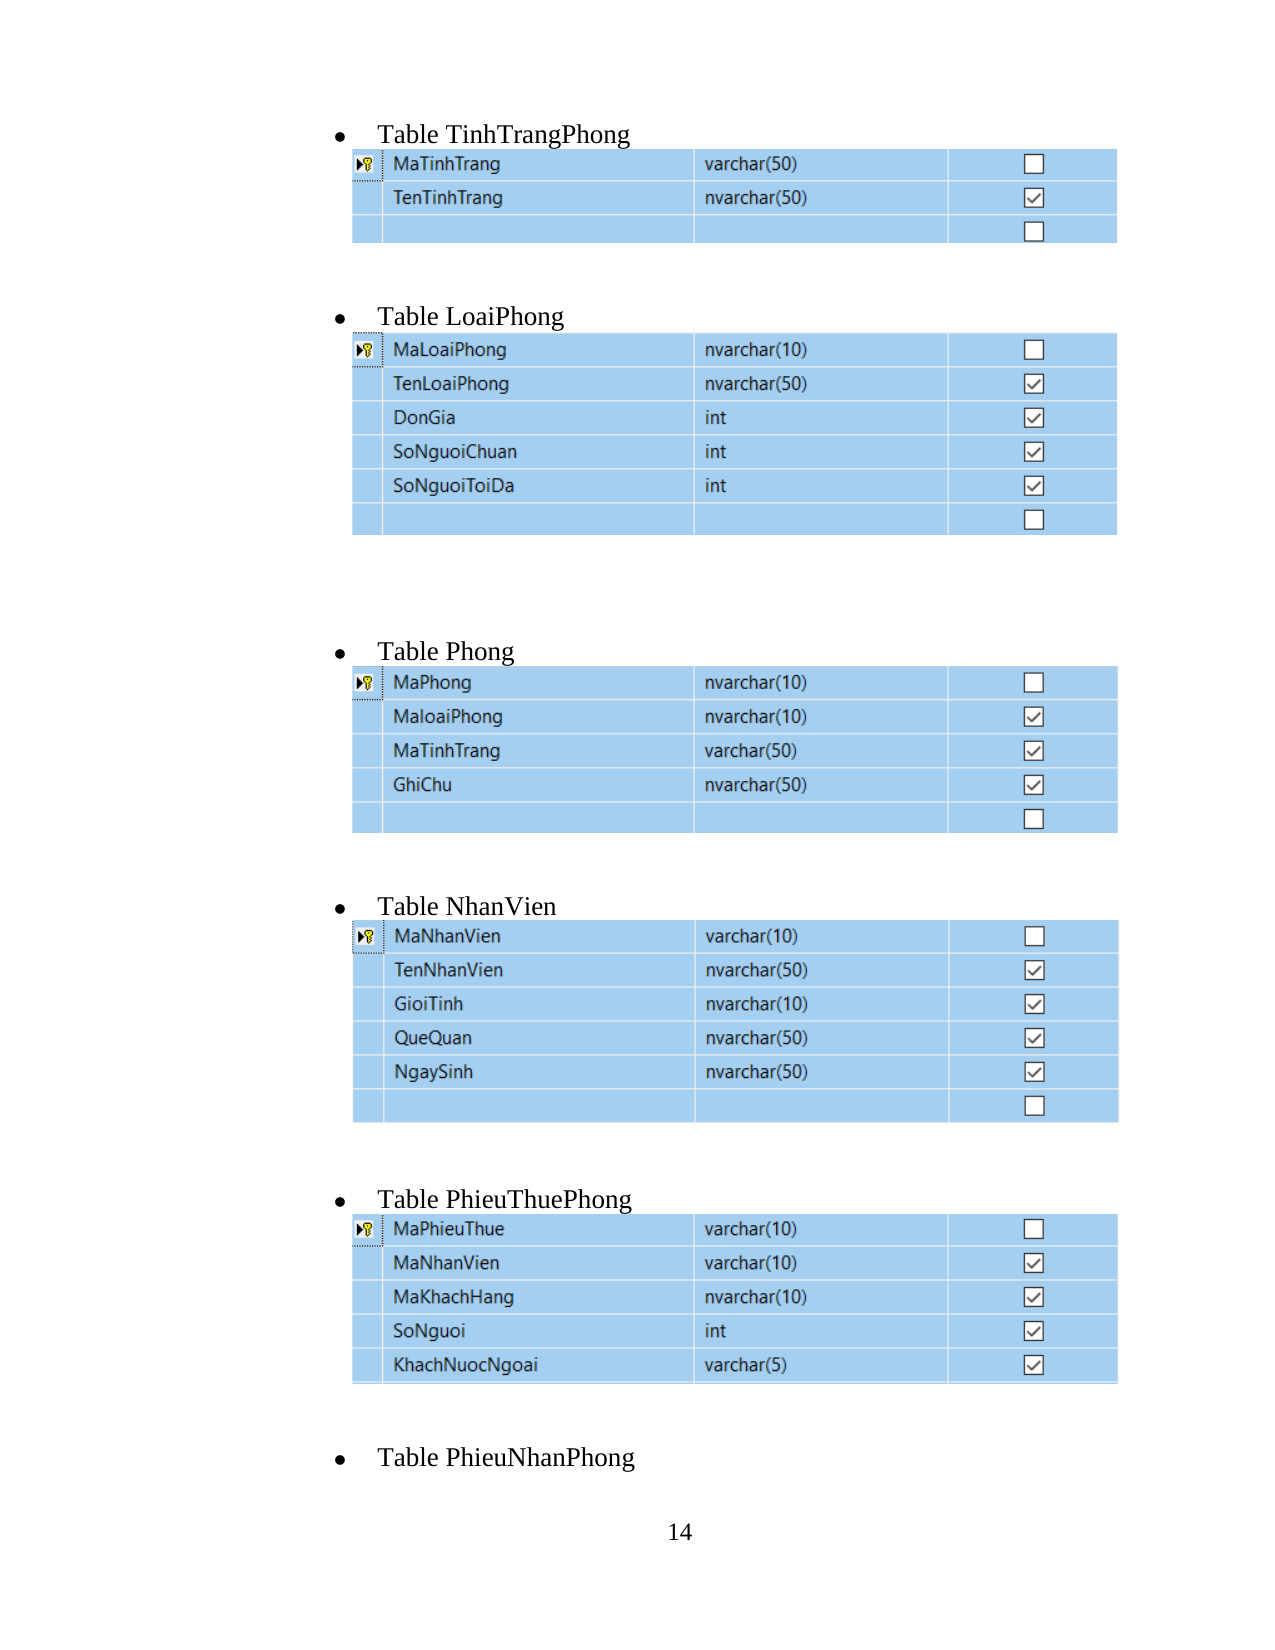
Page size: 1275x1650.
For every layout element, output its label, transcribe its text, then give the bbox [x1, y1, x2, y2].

list Table LoaiPhong [333, 301, 1157, 332]
list Table PhieuNhanPhong [333, 1441, 1157, 1472]
list Table TinhTrangPhong [333, 118, 1157, 149]
list Table NhanVien [333, 890, 1157, 921]
picture [352, 331, 1118, 535]
picture [352, 1214, 1119, 1384]
list Table Phong [333, 635, 1157, 666]
picture [352, 920, 1121, 1126]
list Table PhieuThuePhong [333, 1183, 1157, 1214]
picture [352, 666, 1119, 833]
picture [352, 149, 1118, 243]
